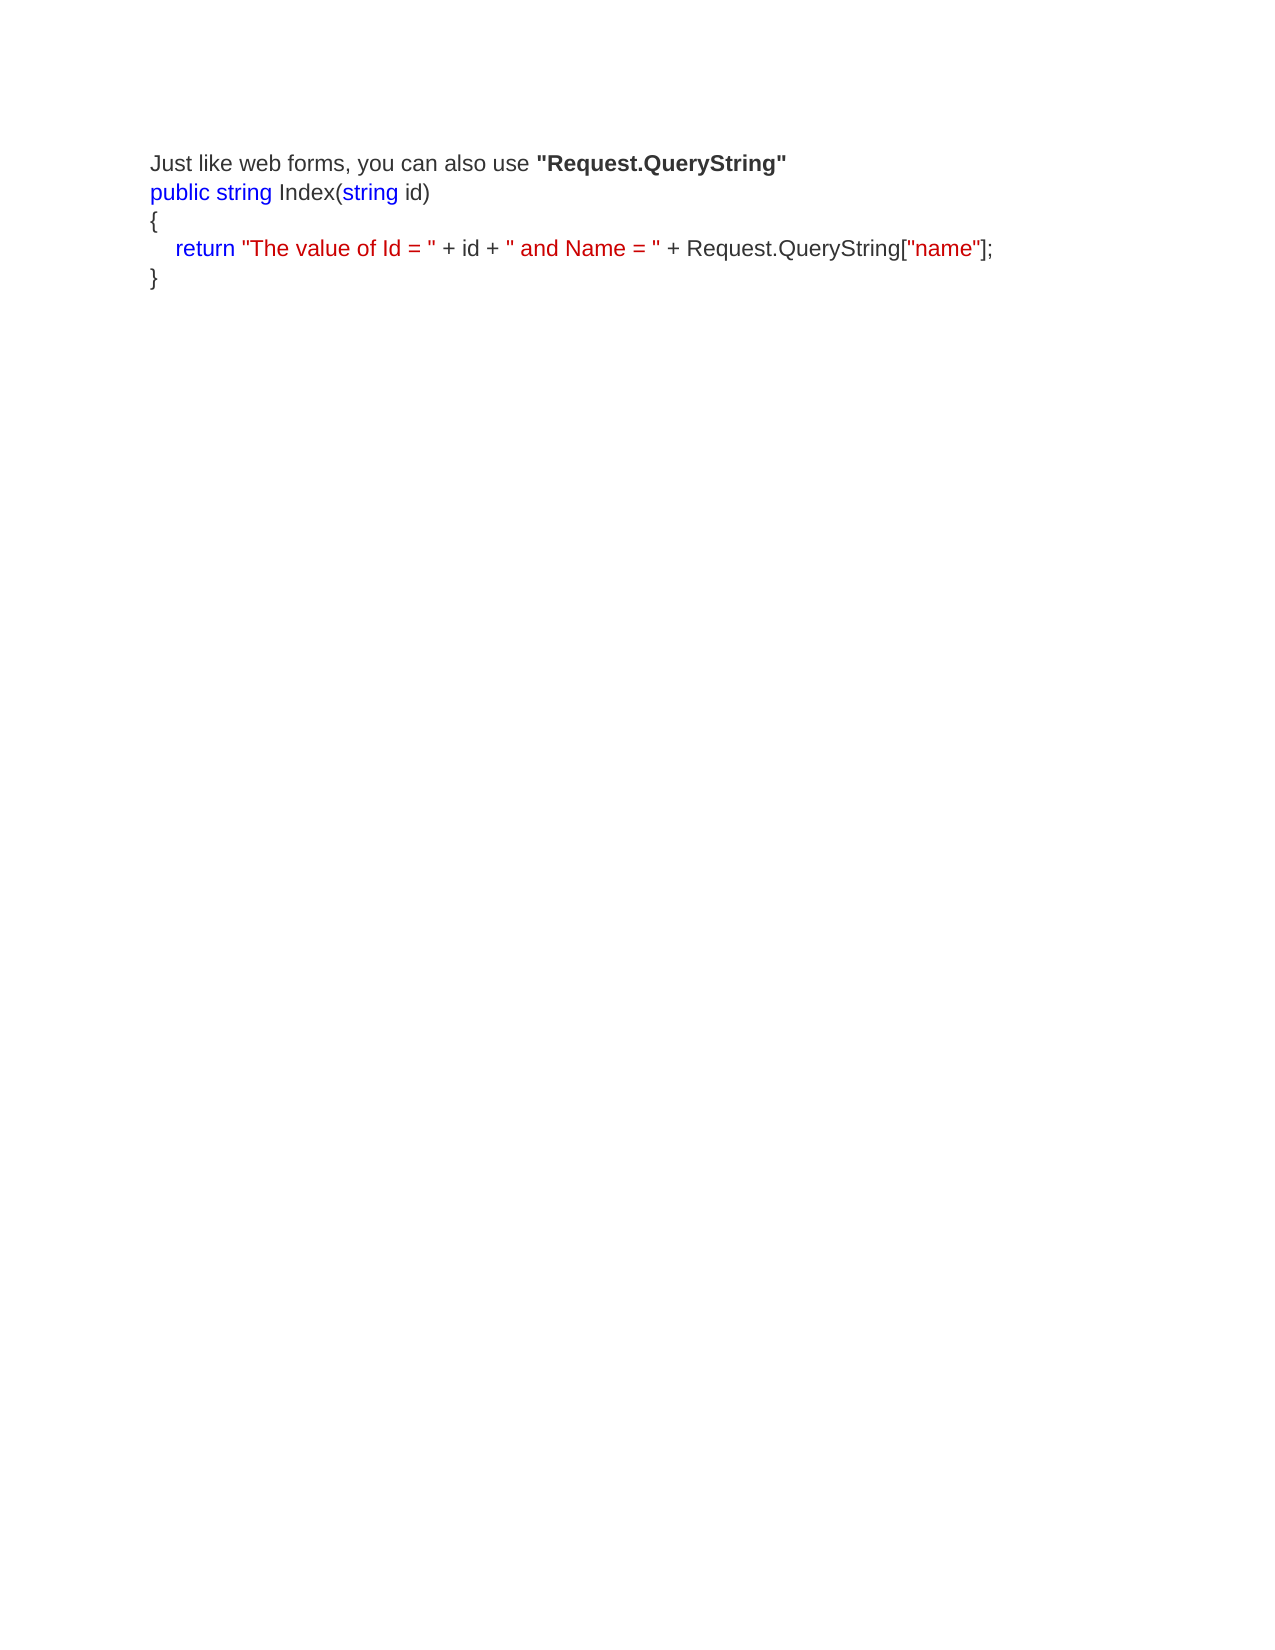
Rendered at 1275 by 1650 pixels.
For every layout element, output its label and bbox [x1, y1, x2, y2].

text [150, 150, 1125, 290]
